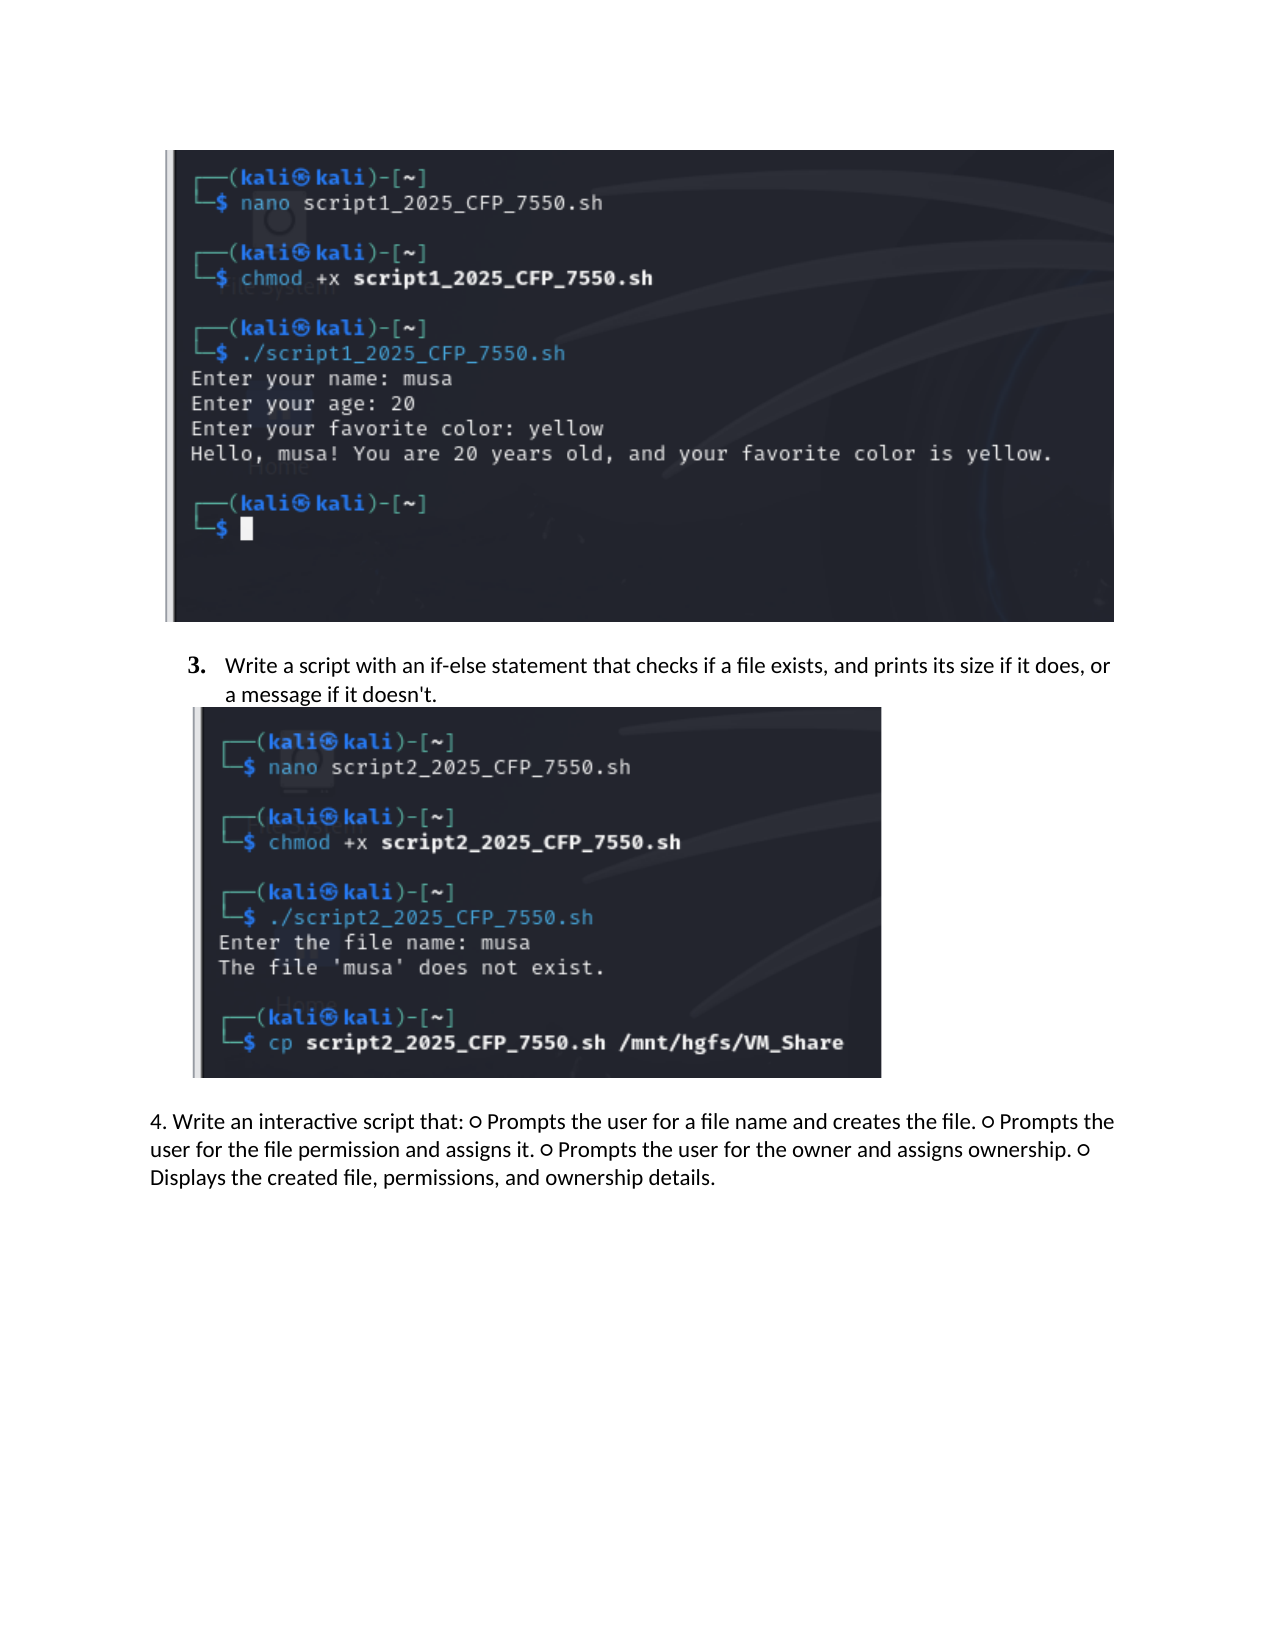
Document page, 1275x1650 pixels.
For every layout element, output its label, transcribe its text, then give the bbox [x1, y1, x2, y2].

picture [187, 707, 882, 1078]
text 4. Write an interactive script that: ○ Prompts the user for a file name and creates the file. ○ Prompts the user for the file permission and assigns it. ○ Prompts the user for the owner and assigns ownership. ○ Displays the created file, permissions, and ownership details. [150, 1107, 1125, 1191]
list Write a script with an if-else statement that checks if a file exists, and prints its size if it does, or a message if it doesn't. [187, 651, 1125, 708]
picture [150, 150, 1114, 622]
